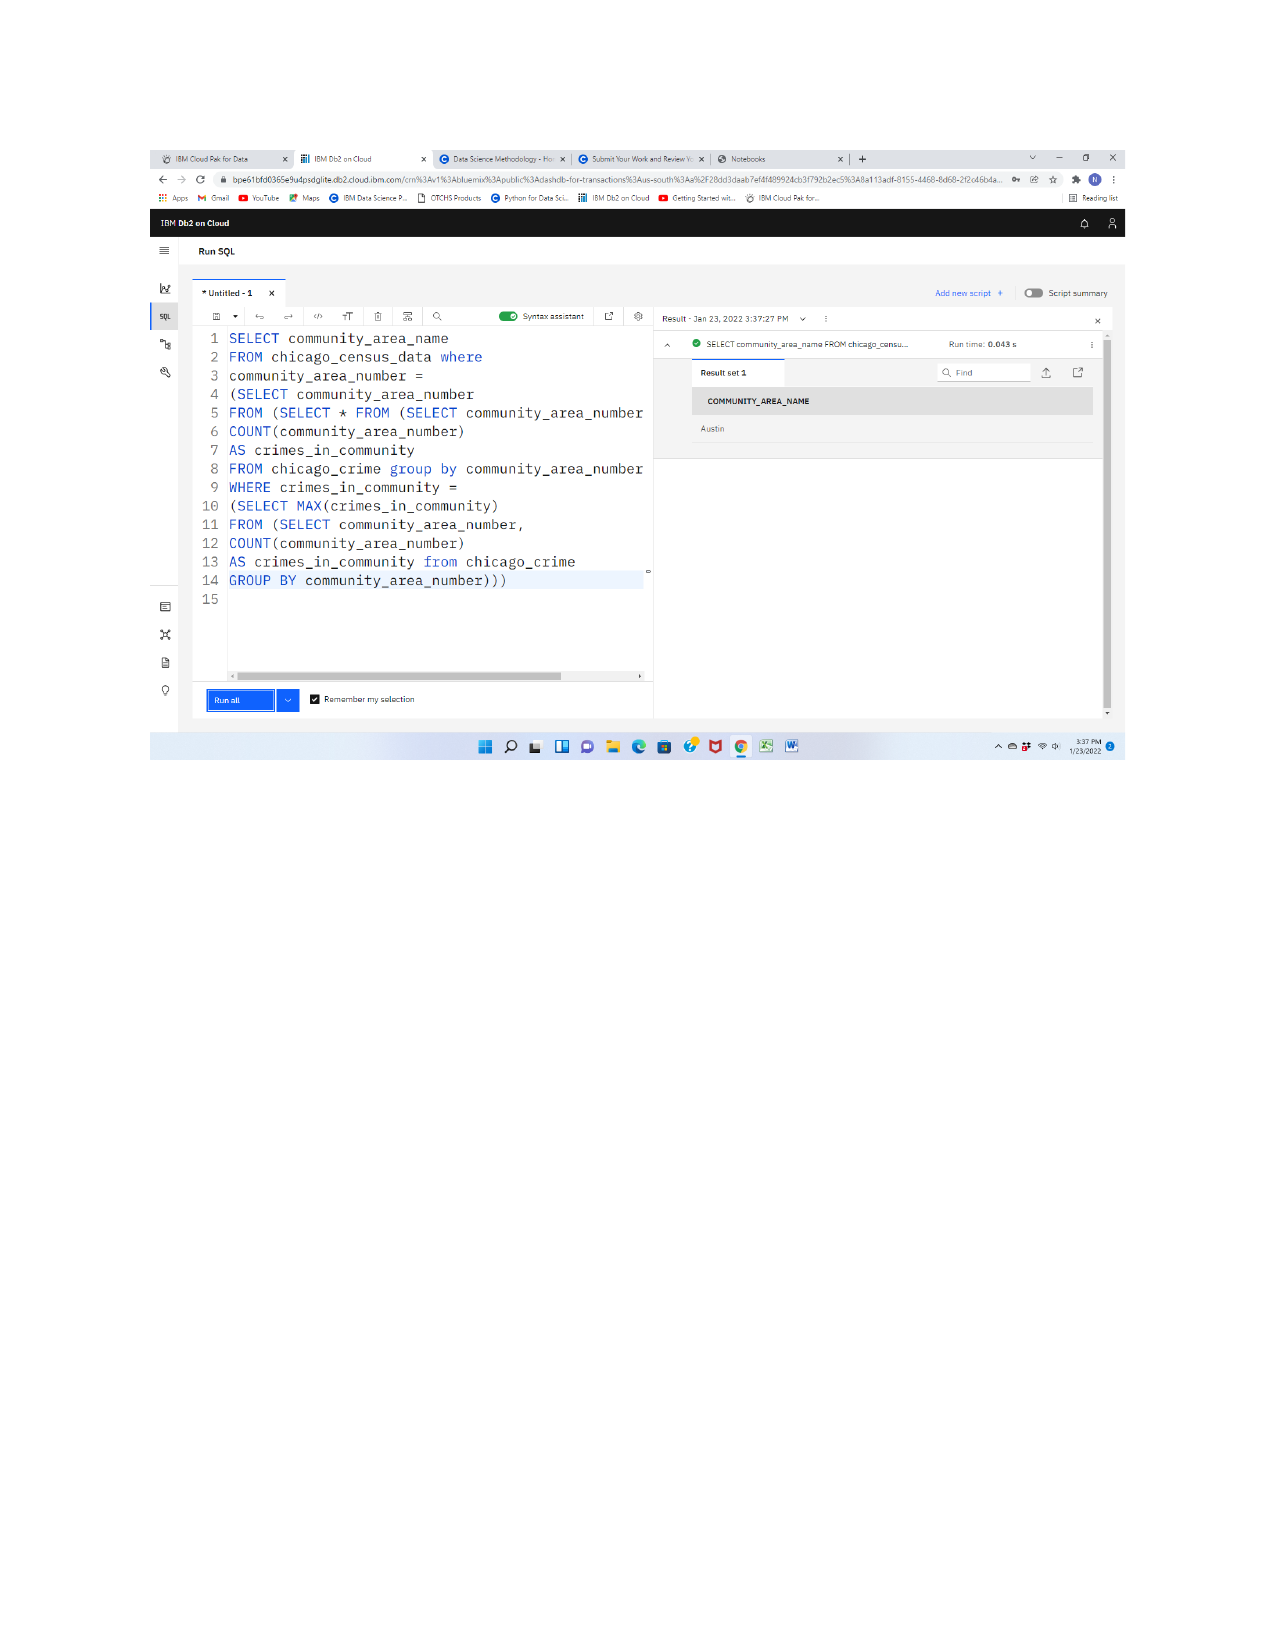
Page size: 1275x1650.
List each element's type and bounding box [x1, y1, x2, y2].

picture [150, 150, 1125, 760]
